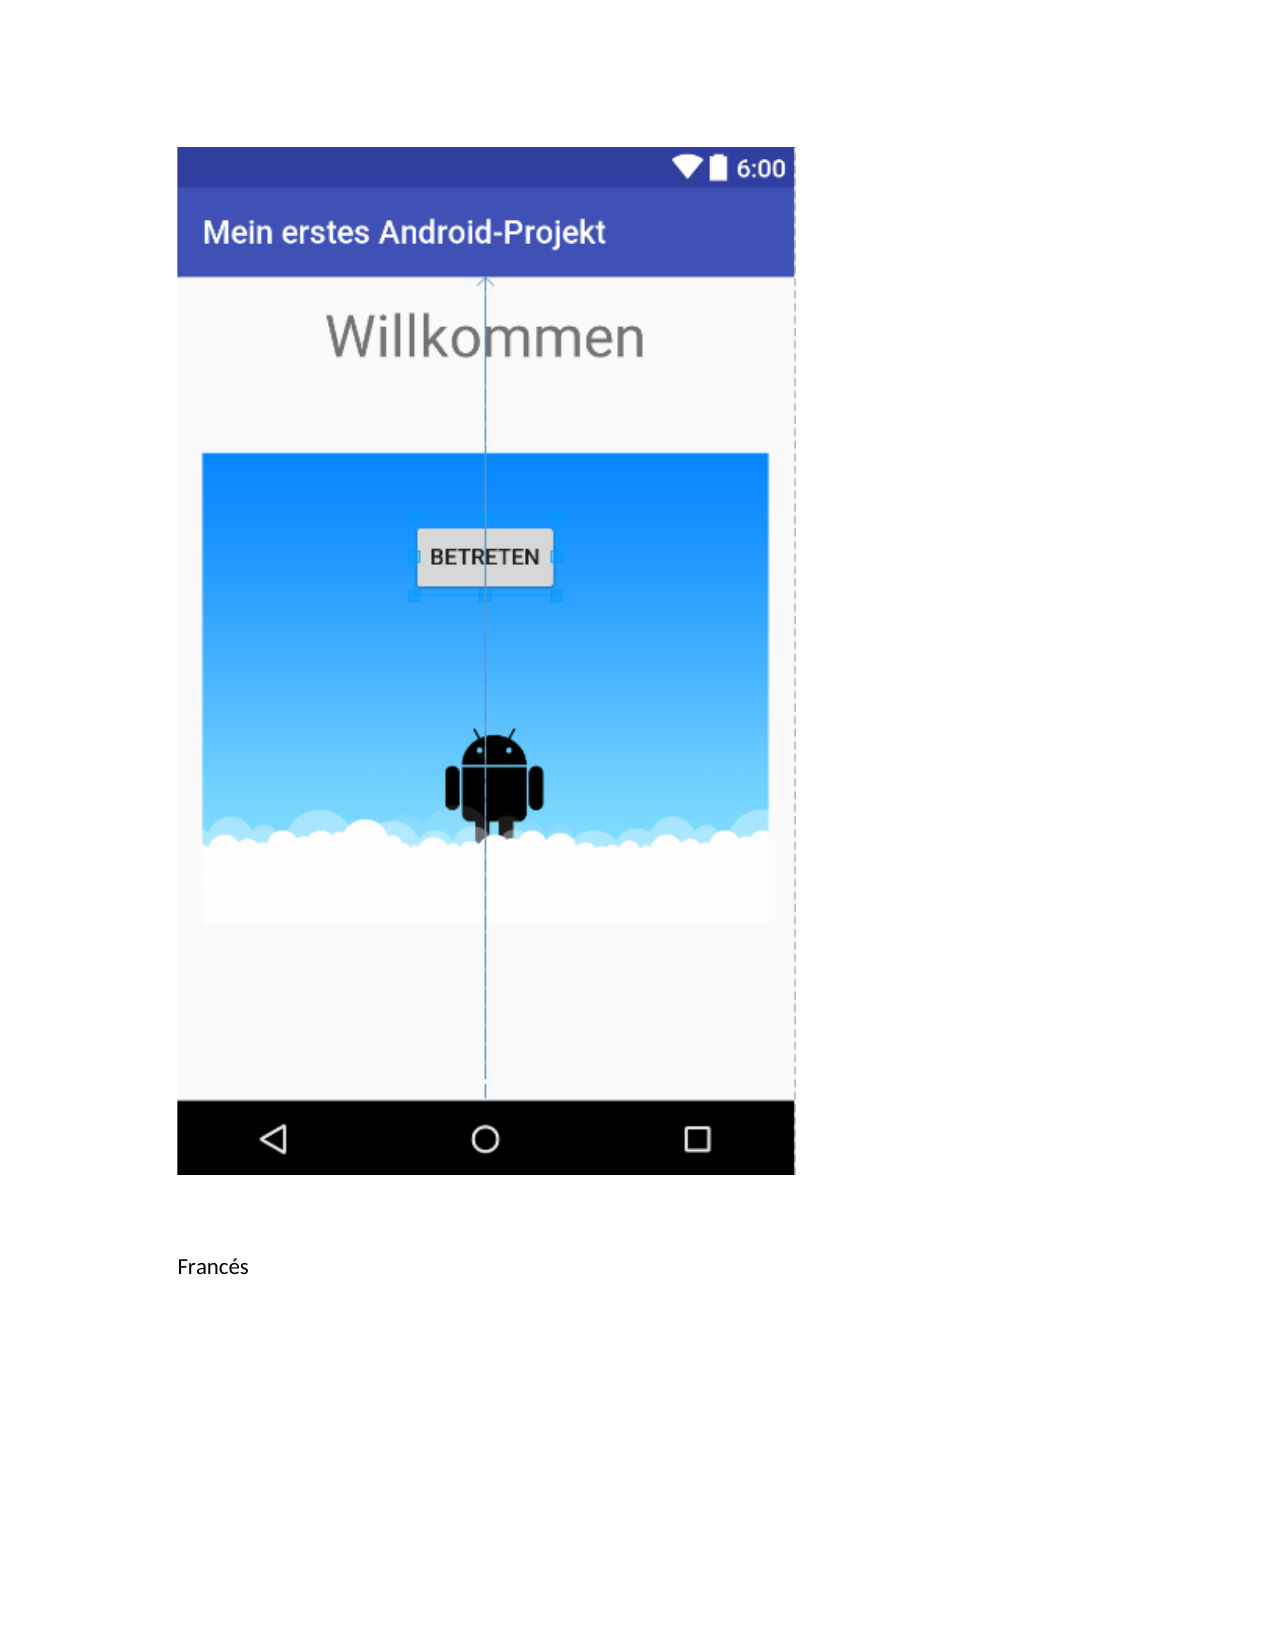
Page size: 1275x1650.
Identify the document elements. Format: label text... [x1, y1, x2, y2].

picture [177, 147, 796, 1175]
text Francés [177, 1252, 1098, 1280]
